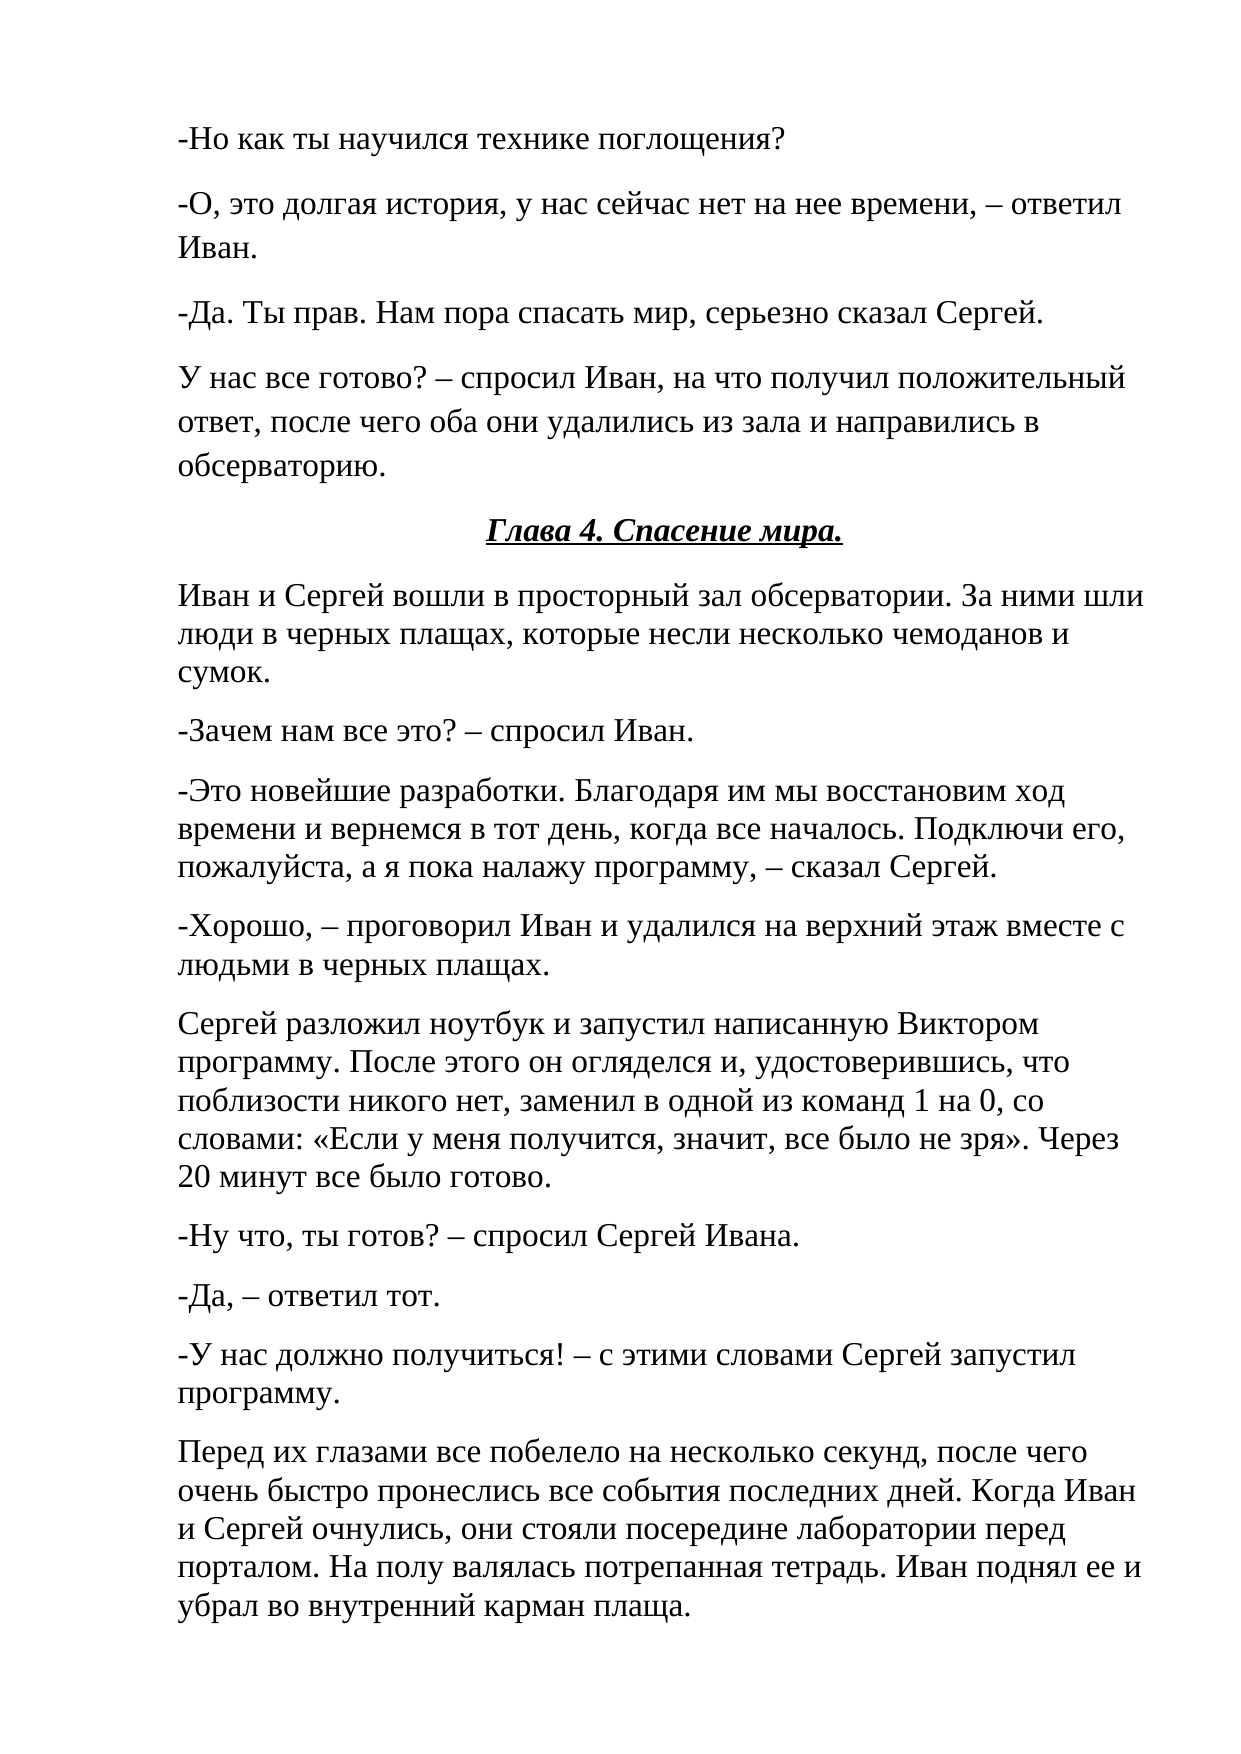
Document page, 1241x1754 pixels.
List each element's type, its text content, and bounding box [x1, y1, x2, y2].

text Глава 4. Спасение мира. [177, 510, 1152, 548]
text Сергей разложил ноутбук и запустил написанную Виктором программу. После этого он огляделся и, удостоверившись, что поблизости никого нет, заменил в одной из команд 1 на 0, со словами: «Если у меня получится, значит, все было не зря». Через 20 минут все было готово. [177, 1003, 1152, 1195]
text -Это новейшие разработки. Благодаря им мы восстановим ход времени и вернемся в тот день, когда все началось. Подключи его, пожалуйста, а я пока налажу программу, – сказал Сергей. [177, 770, 1152, 885]
text У нас все готово? – спросил Иван, на что получил положительный ответ, после чего оба они удалились из зала и направились в обсерваторию. [177, 357, 1152, 483]
text -Хорошо, – проговорил Иван и удалился на верхний этаж вместе с людьми в черных плащах. [177, 906, 1152, 982]
text Иван и Сергей вошли в просторный зал обсерватории. За ними шли люди в черных плащах, которые несли несколько чемоданов и сумок. [177, 575, 1152, 690]
text -О, это долгая история, у нас сейчас нет на нее времени, – ответил Иван. [177, 183, 1152, 265]
text -Ну что, ты готов? – спросил Сергей Ивана. [177, 1216, 1152, 1254]
text -Да. Ты прав. Нам пора спасать мир, серьезно сказал Сергей. [177, 292, 1152, 330]
text -У нас должно получиться! – с этими словами Сергей запустил программу. [177, 1334, 1152, 1411]
text -Зачем нам все это? – спросил Иван. [177, 711, 1152, 749]
text -Но как ты научился технике поглощения? [177, 118, 1152, 156]
text Перед их глазами все побелело на несколько секунд, после чего очень быстро пронеслись все события последних дней. Когда Иван и Сергей очнулись, они стояли посередине лаборатории перед порталом. На полу валялась потрепанная тетрадь. Иван поднял ее и убрал во внутренний карман плаща. [177, 1431, 1152, 1623]
text -Да, – ответил тот. [177, 1275, 1152, 1313]
